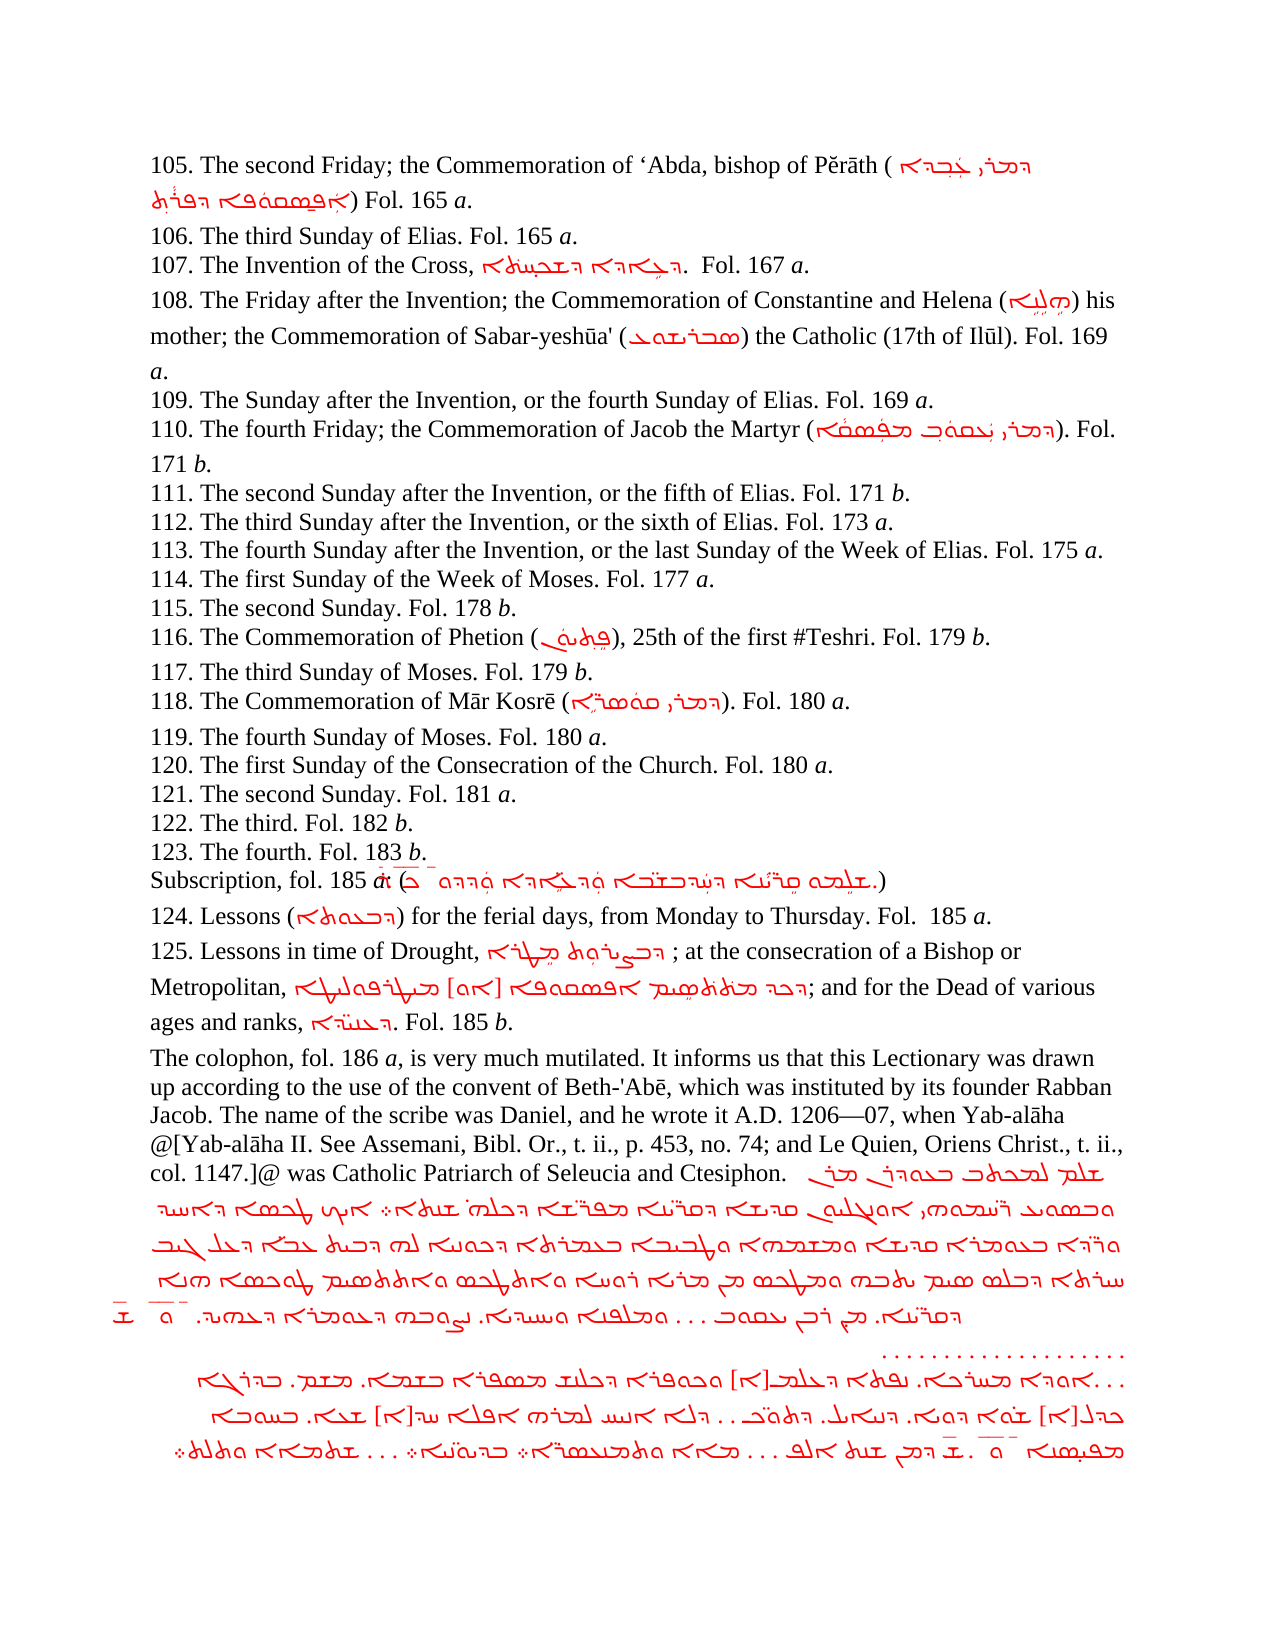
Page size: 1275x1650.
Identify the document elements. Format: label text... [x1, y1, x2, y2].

text 115. The second Sunday. Fol. 178 b. [150, 593, 1125, 622]
text 114. The first Sunday of the Week of Moses. Fol. 177 a. [150, 564, 1125, 593]
text 111. The second Sunday after the Invention, or the fifth of Elias. Fol. 171 b. [150, 478, 1125, 507]
text 122. The third. Fol. 182 b. [150, 808, 1125, 837]
text 118. The Commemoration of Mār Kosrē (ܕܡܪܝ ܩܘܿܣܪܹ̈ܐ). Fol. 180 a. [150, 686, 1125, 722]
text 119. The fourth Sunday of Moses. Fol. 180 a. [150, 722, 1125, 750]
text 113. The fourth Sunday after the Invention, or the last Sunday of the Week of Elias. Fol. 175 a. [150, 536, 1125, 564]
text 125. Lessons in time of Drought, ܕܒܨܝܪܘܼܬ ܡܸܛܪܐ ; at the consecration of a Bishop or Metropolitan, ܕܟܕ ܡܬ݁ܬ݁ܣܸܝܡ ܐܦܣܩܘܦܐ [ܐܘ] ܡܝܛܪܦܘܠܝܛܐ; and for the Dead of various ages and ranks, ܕܥܢܝ̈ܕܐ. Fol. 185 b. [150, 936, 1125, 1043]
text . . . . . . . . . . . . . . . . . . . . [150, 1336, 1125, 1364]
text 123. The fourth. Fol. 183 b. [150, 837, 1125, 865]
text 116. The Commemoration of Phetion (ܦܸܬ݂ܝܘܿܢ), 25th of the first #Teshri. Fol. 179 b. [150, 622, 1125, 657]
text 106. The third Sunday of Elias. Fol. 165 a. [150, 221, 1125, 250]
text 120. The first Sunday of the Consecration of the Church. Fol. 180 a. [150, 750, 1125, 779]
text 117. The third Sunday of Moses. Fol. 179 b. [150, 657, 1125, 686]
text Subscription, fol. 185 a: (ܫܠܸܡܘ ܩܸܪ̈ܝܵܢܐ ܕܚܲܕܒܫ̈ܒܐ ܘܲܕܥܹ̈ܐܕܐ ܘܲܕܕܘ܏ܟܪ.) [150, 865, 1125, 901]
text 105. The second Friday; the Commemoration of ‘Abda, bishop of Pĕrāth (ܕܡܪܝ ܥܲܒ݂ܕܐ ܐܲܦ̱ܣܩܘܿܦܐ ܕܦܪܵܬ݂) Fol. 165 a. [150, 150, 1125, 221]
text 108. The Friday after the Invention; the Commemoration of Constantine and Helena (ܗܹܠܹܢܹܐ) his mother; the Commemoration of Sabar-yeshūa' (ܣܒܪܝܫܘܥ) the Catholic (17th of Ilūl). Fol. 169 a. [150, 285, 1125, 385]
text The colophon, fol. 186 a, is very much mutilated. It informs us that this Lectionary was drawn up according to the use of the convent of Beth-'Abē, which was instituted by its founder Rabban Jacob. The name of the scribe was Daniel, and he wrote it A.D. 1206—07, when Yab-alāha @[Yab-alāha II. See Assemani, Bibl. Or., t. ii., p. 453, no. 74; and Le Quien, Oriens Christ., t. ii., col. 1147.]@ was Catholic Patriarch of Seleucia and Ctesiphon. ܫܠܡ ܠܡܟܬܒ ܒܥܘܕܪܢ ܡܪܢ ܘܒܣܘܝܥ ܪ̈ܚܡܘܗܝ ܐܘܢܓܠܝܘܢ ܩܕܝܫܐ ܕܩܪ̈ܝܢܐ ܡܦܪ̈ܫܐ ܕܟܠܗ̇ ܫܢܬܐ܀ ܐܝܟ ܛܟܣܐ ܕܐܚܝܕ ܘܪ̈ܕܐ ܒܥܘܡܪܐ ܩܕܝܫܐ ܘܡܫܡܗܐ ܘܛܒܝܒܐ ܒܥܡܪܬܐ ܕܟܘܢܝܐ ܠܗ ܕܒܝܬ ܥܒ̈ܐ ܕܥܠ ܓܝܒ ܚܝܪܬܐ ܕܒܠܣ ܣܝܡ ܝܬܒܗ ܘܡܛܟܣ ܡܢ ܡܪܝܐ ܪܘܚܐ ܘܐܬܛܟܣ ܘܐܬܬܣܝܡ ܛܘܟܣܐ ܗܢܐ ܕܩܪ̈ܝܢܐ. ܡ̣ܢ ܪܒܢ ܝܥܩܘܒ . . . ܘܡܠܦܢܐ ܘܝܚܝܕܝܐ. ܢܨܘܒܗ ܕܥܘܡܪܐ ܕܥܗܝܕ. ܏ܘܫ [150, 1043, 1125, 1336]
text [150, 1364, 1125, 1471]
text 121. The second Sunday. Fol. 181 a. [150, 779, 1125, 808]
text 107. The Invention of the Cross, ܕܥܹܐܕܐ ܕܫܟ̣ܚܬ݁ܐ. Fol. 167 a. [150, 250, 1125, 285]
text 110. The fourth Friday; the Commemoration of Jacob the Martyr (ܕܡܪܝ ܝܲܥܩܘܿܒ݂ ܡܦܲܣܩܵܐ). Fol. 171 b. [150, 414, 1125, 478]
text 109. The Sunday after the Invention, or the fourth Sunday of Elias. Fol. 169 a. [150, 385, 1125, 414]
text 124. Lessons (ܕܒܥܘܬܐ) for the ferial days, from Monday to Thursday. Fol. 185 a. [150, 901, 1125, 936]
text 112. The third Sunday after the Invention, or the sixth of Elias. Fol. 173 a. [150, 507, 1125, 536]
